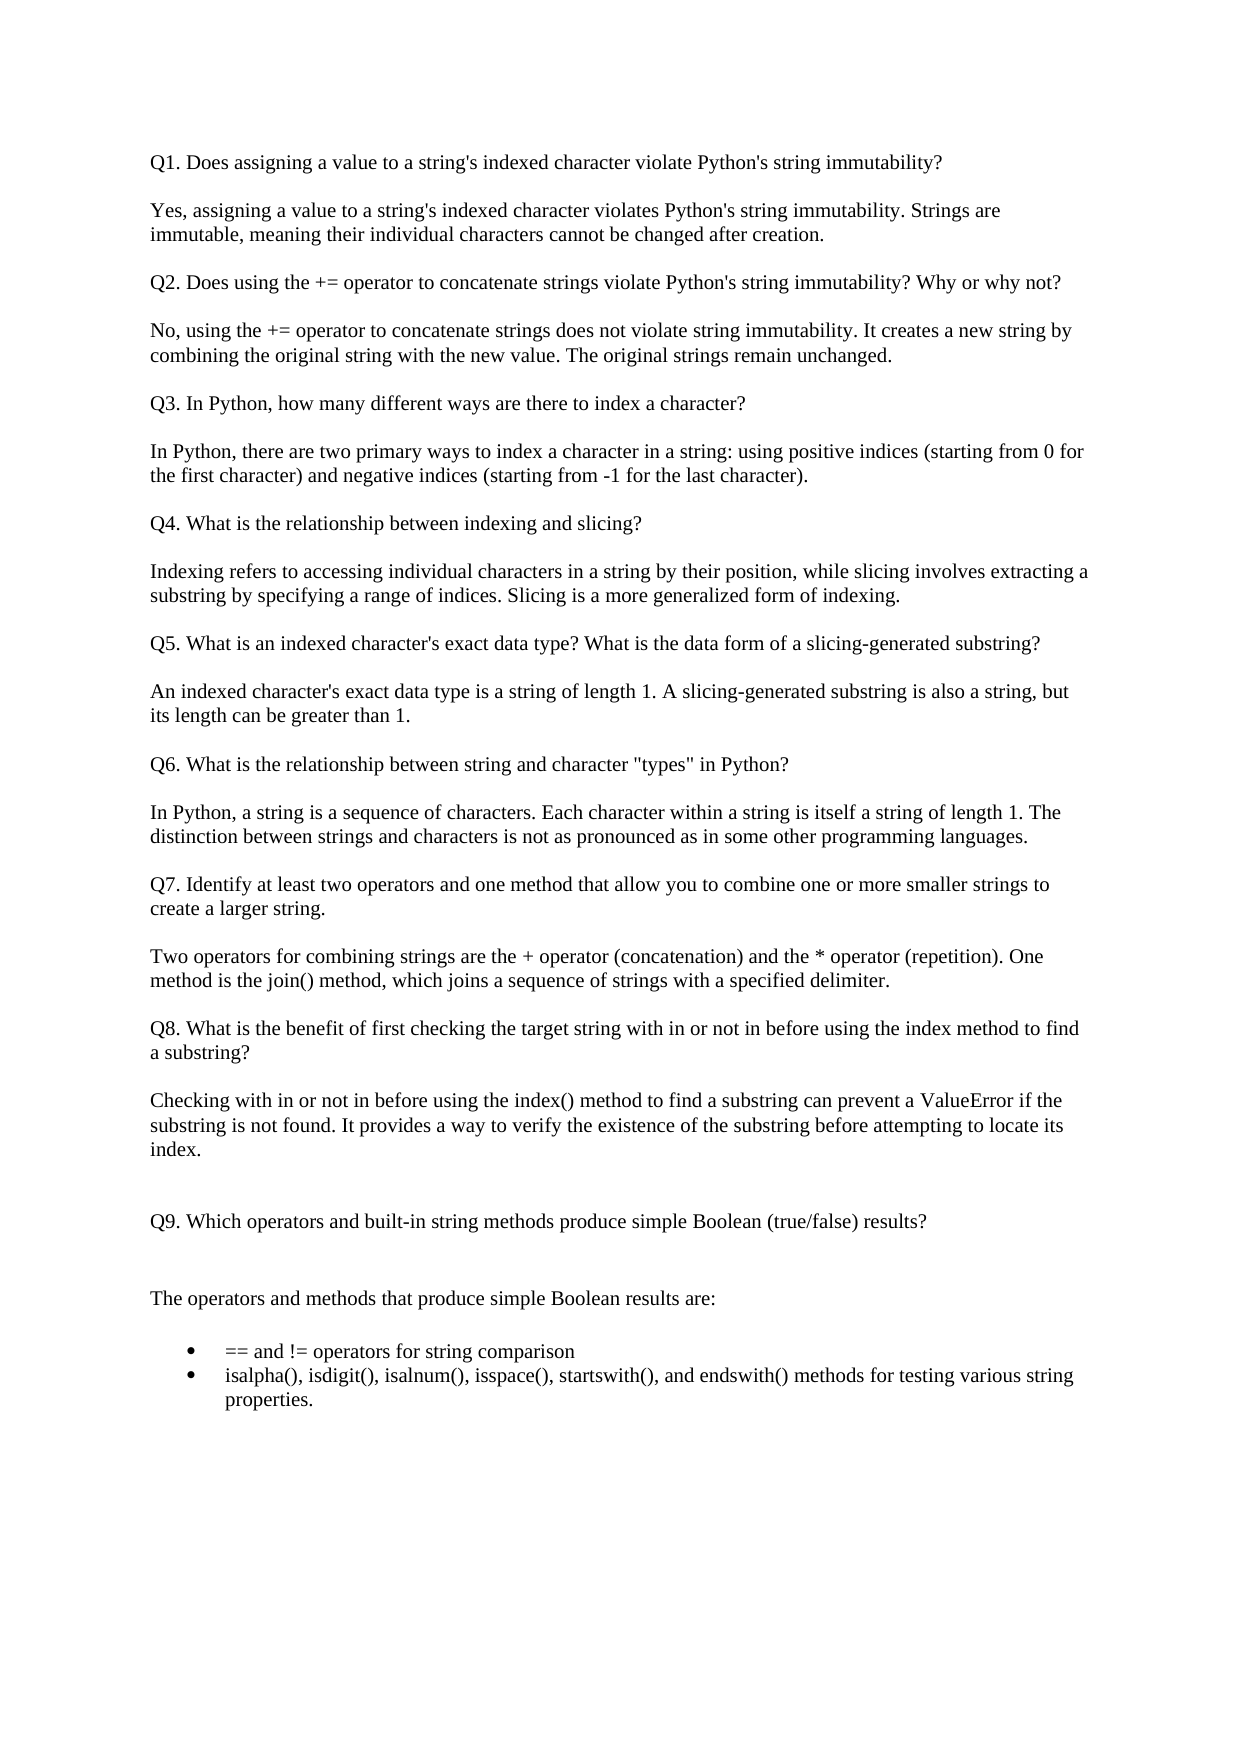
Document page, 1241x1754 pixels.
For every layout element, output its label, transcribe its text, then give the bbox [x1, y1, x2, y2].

list isalpha(), isdigit(), isalnum(), isspace(), startswith(), and endswith() methods for testing various string properties. [187, 1363, 1090, 1411]
text Checking with in or not in before using the index() method to find a substring can prevent a ValueError if the substring is not found. It provides a way to verify the existence of the substring before attempting to locate its index. [150, 1088, 1090, 1161]
text Q9. Which operators and built-in string methods produce simple Boolean (true/false) results? [150, 1209, 1090, 1233]
text Indexing refers to accessing individual characters in a string by their position, while slicing involves extracting a substring by specifying a range of indices. Slicing is a more generalized form of indexing. [150, 559, 1090, 607]
text Yes, assigning a value to a string's indexed character violates Python's string immutability. Strings are immutable, meaning their individual characters cannot be changed after creation. [150, 198, 1090, 246]
text An indexed character's exact data type is a string of length 1. A slicing-generated substring is also a string, but its length can be greater than 1. [150, 679, 1090, 727]
text Two operators for combining strings are the + operator (concatenation) and the * operator (repetition). One method is the join() method, which joins a sequence of strings with a specified delimiter. [150, 944, 1090, 992]
text Q5. What is an indexed character's exact data type? What is the data form of a slicing-generated substring? [150, 631, 1090, 655]
list == and != operators for string comparison [187, 1339, 1090, 1363]
text Q3. In Python, how many different ways are there to index a character? [150, 391, 1090, 415]
text Q6. What is the relationship between string and character "types" in Python? [150, 752, 1090, 776]
text Q2. Does using the += operator to concatenate strings violate Python's string immutability? Why or why not? [150, 270, 1090, 294]
text Q7. Identify at least two operators and one method that allow you to combine one or more smaller strings to create a larger string. [150, 872, 1090, 920]
text Q1. Does assigning a value to a string's indexed character violate Python's string immutability? [150, 150, 1090, 174]
text In Python, a string is a sequence of characters. Each character within a string is itself a string of length 1. The distinction between strings and characters is not as pronounced as in some other programming languages. [150, 800, 1090, 848]
text No, using the += operator to concatenate strings does not violate string immutability. It creates a new string by combining the original string with the new value. The original strings remain unchanged. [150, 318, 1090, 367]
text The operators and methods that produce simple Boolean results are: [150, 1286, 1090, 1310]
text Q8. What is the benefit of first checking the target string with in or not in before using the index method to find a substring? [150, 1016, 1090, 1064]
text Q4. What is the relationship between indexing and slicing? [150, 511, 1090, 535]
text In Python, there are two primary ways to index a character in a string: using positive indices (starting from 0 for the first character) and negative indices (starting from -1 for the last character). [150, 439, 1090, 487]
